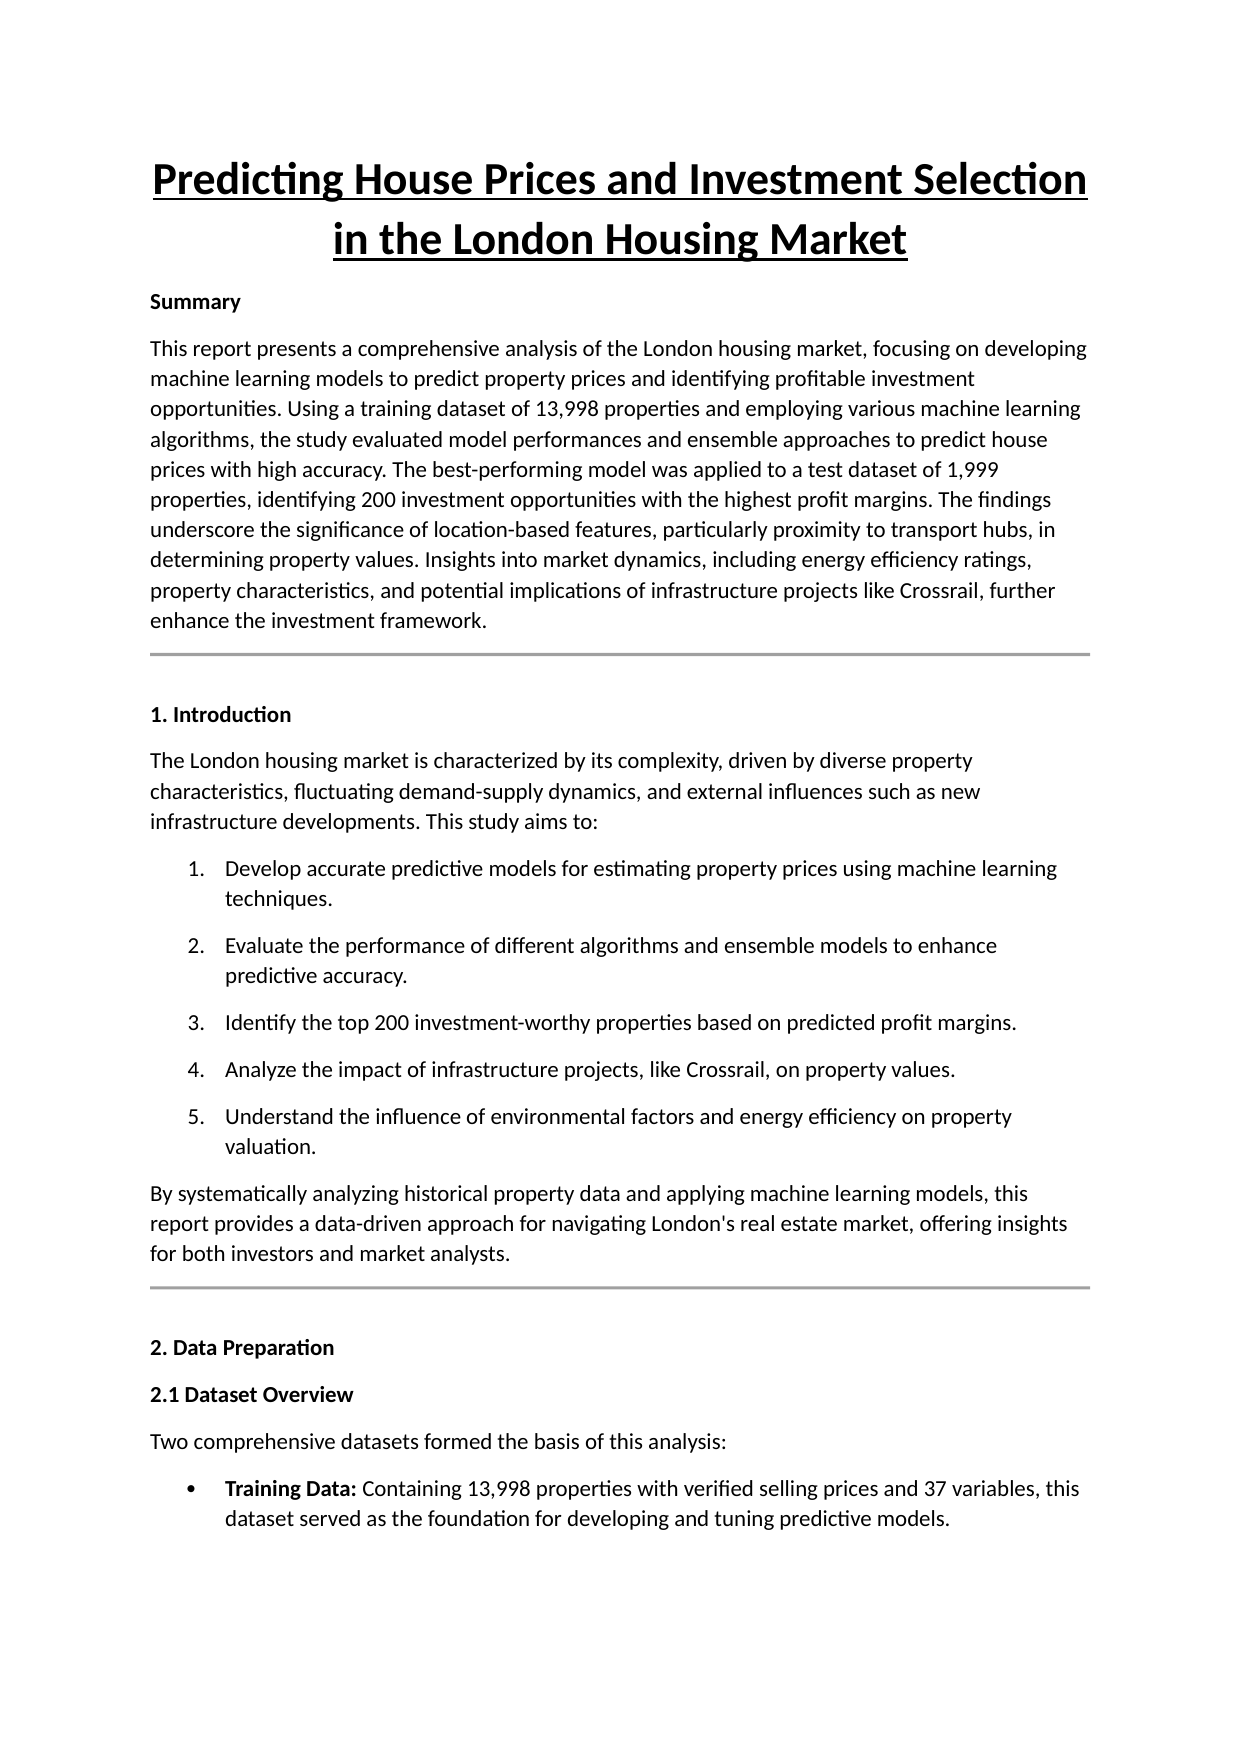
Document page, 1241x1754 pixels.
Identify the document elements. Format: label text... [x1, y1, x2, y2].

list Develop accurate predictive models for estimating property prices using machine learning techniques. [187, 854, 1090, 912]
text 2.1 Dataset Overview [150, 1380, 1090, 1408]
text Predicting House Prices and Investment Selection in the London Housing Market [150, 150, 1090, 266]
text By systematically analyzing historical property data and applying machine learning models, this report provides a data-driven approach for navigating London's real estate market, offering insights for both investors and market analysts. [150, 1179, 1090, 1267]
list Analyze the impact of infrastructure projects, like Crossrail, on property values. [187, 1055, 1090, 1083]
text 2. Data Preparation [150, 1333, 1090, 1361]
text This report presents a comprehensive analysis of the London housing market, focusing on developing machine learning models to predict property prices and identifying profitable investment opportunities. Using a training dataset of 13,998 properties and employing various machine learning algorithms, the study evaluated model performances and ensemble approaches to predict house prices with high accuracy. The best-performing model was applied to a test dataset of 1,999 properties, identifying 200 investment opportunities with the highest profit margins. The findings underscore the significance of location-based features, particularly proximity to transport hubs, in determining property values. Insights into market dynamics, including energy efficiency ratings, property characteristics, and potential implications of infrastructure projects like Crossrail, further enhance the investment framework. [150, 334, 1090, 634]
text The London housing market is characterized by its complexity, driven by diverse property characteristics, fluctuating demand-supply dynamics, and external influences such as new infrastructure developments. This study aims to: [150, 747, 1090, 835]
list Evaluate the performance of different algorithms and ensemble models to enhance predictive accuracy. [187, 931, 1090, 989]
text Summary [150, 287, 1090, 315]
text Two comprehensive datasets formed the basis of this analysis: [150, 1427, 1090, 1455]
list Understand the influence of environmental factors and energy efficiency on property valuation. [187, 1102, 1090, 1160]
list Identify the top 200 investment-worthy properties based on predicted profit margins. [187, 1008, 1090, 1036]
list Training Data: Containing 13,998 properties with verified selling prices and 37 variables, this dataset served as the foundation for developing and tuning predictive models. [187, 1474, 1090, 1532]
text 1. Introduction [150, 700, 1090, 728]
